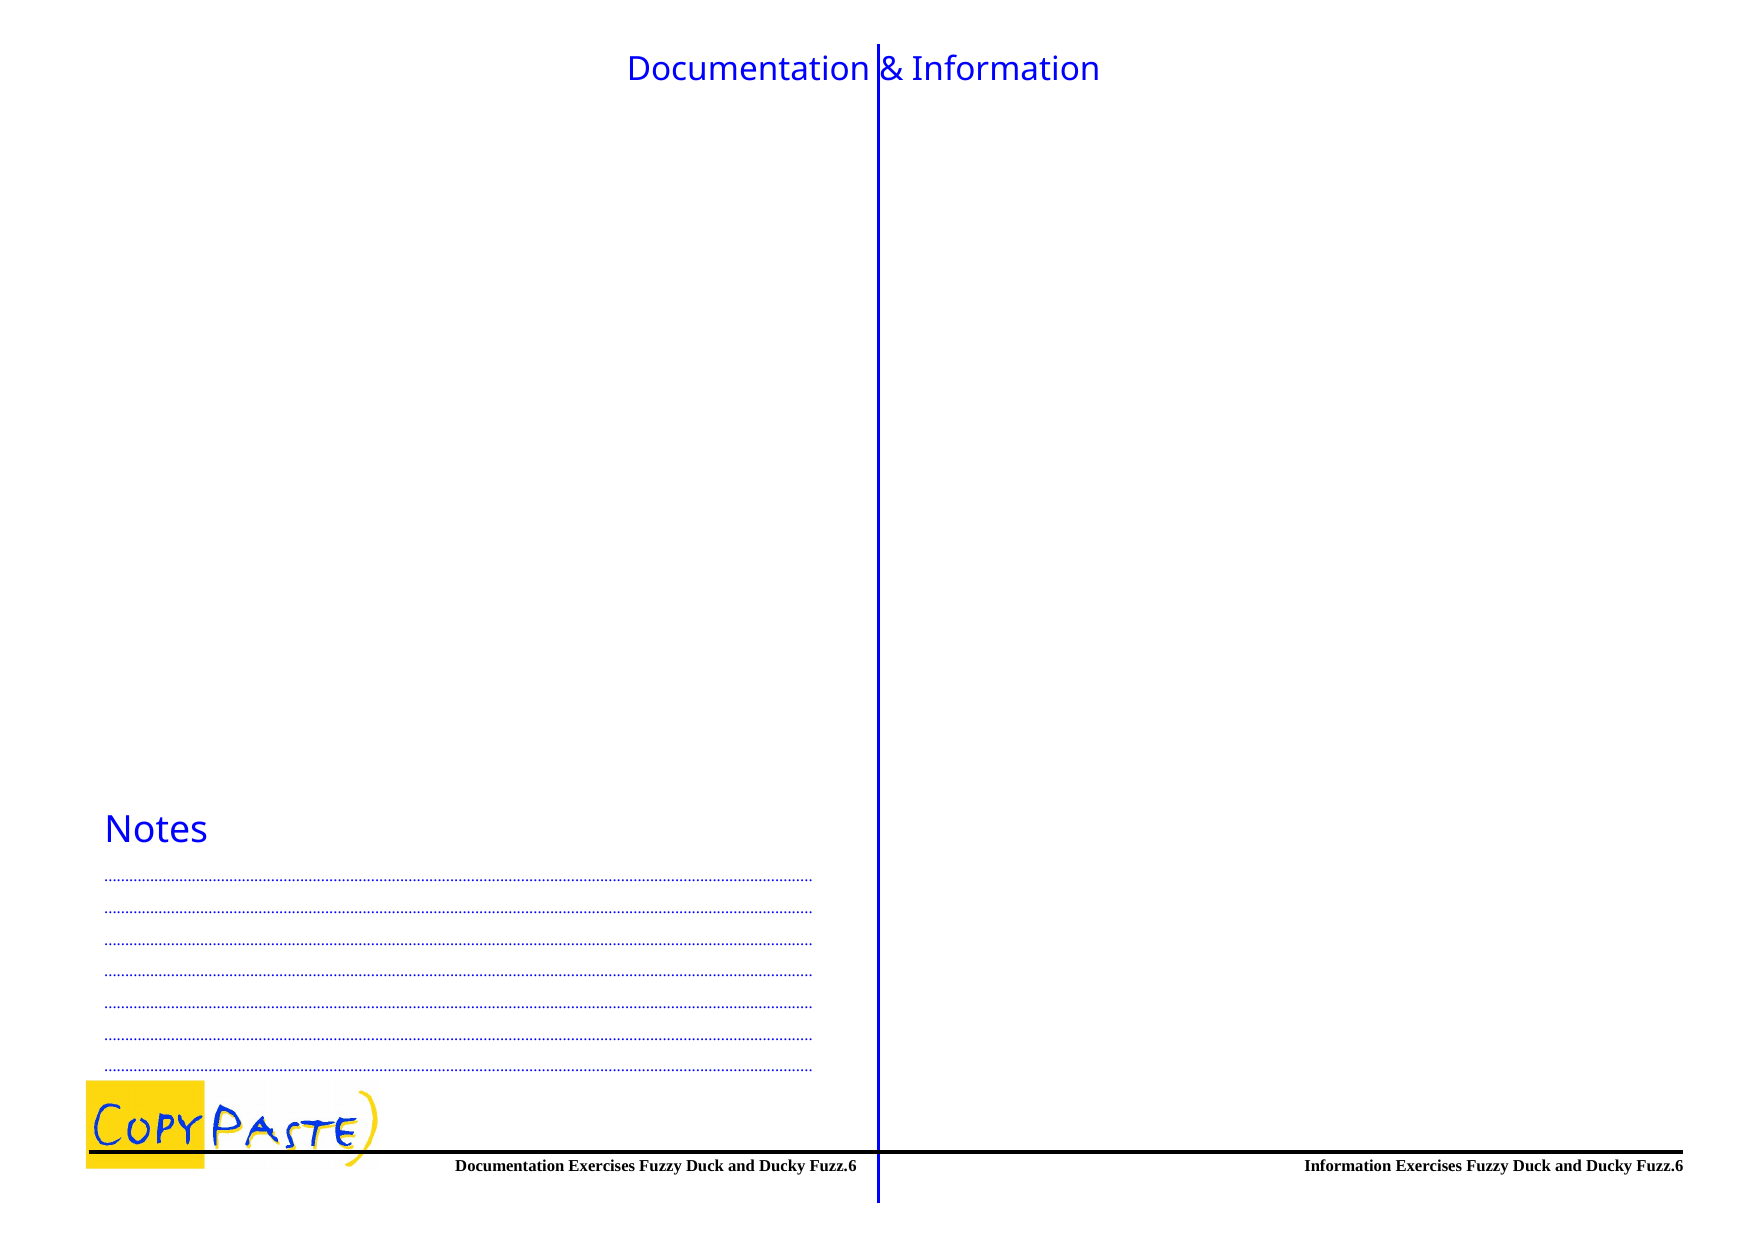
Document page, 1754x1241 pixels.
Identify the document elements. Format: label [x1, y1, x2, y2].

picture [85, 1080, 379, 1169]
